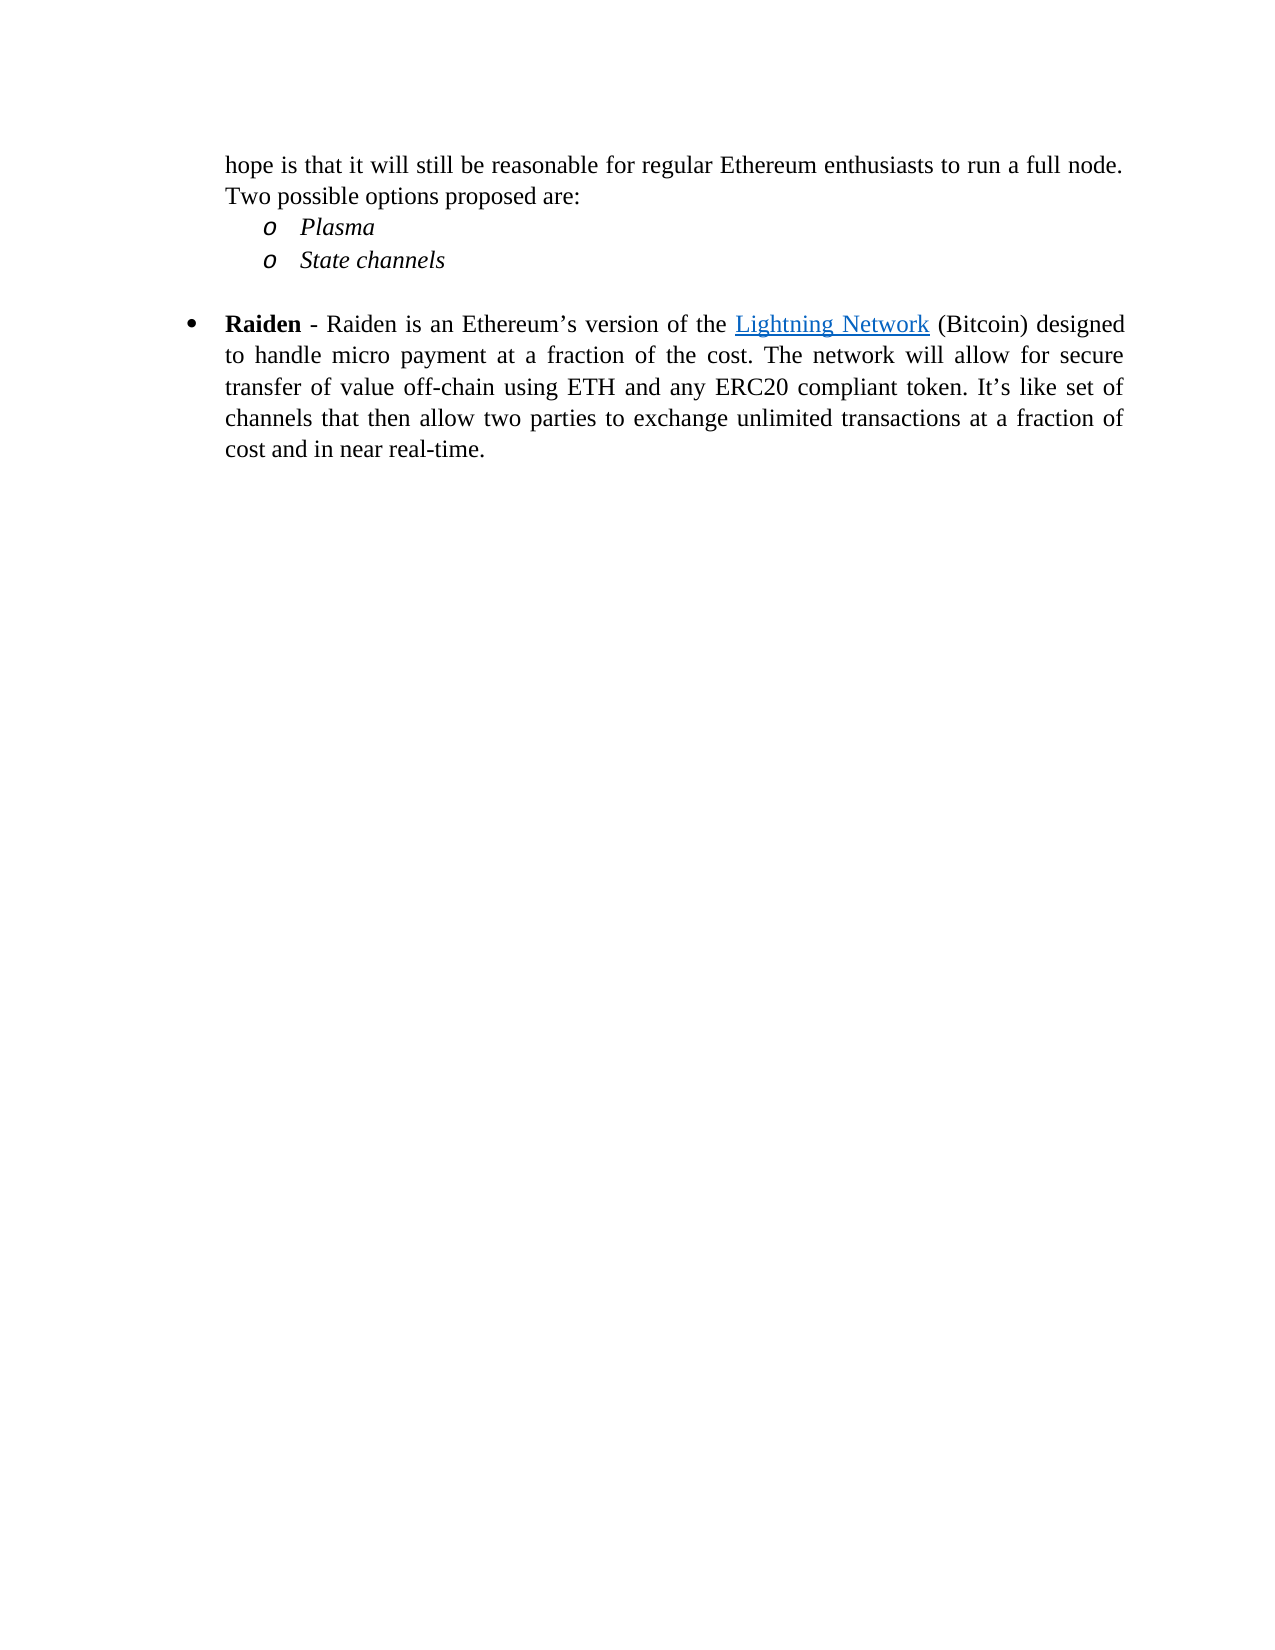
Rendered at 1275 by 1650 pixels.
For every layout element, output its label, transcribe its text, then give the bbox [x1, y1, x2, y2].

list Raiden - Raiden is an Ethereum’s version of the Lightning Network (Bitcoin) designed to handle micro payment at a fraction of the cost. The network will allow for secure transfer of value off-chain using ETH and any ERC20 compliant token. It’s like set of channels that then allow two parties to exchange unlimited transactions at a fraction of cost and in near real-time. [187, 309, 1125, 462]
list Plasma [262, 212, 1125, 243]
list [187, 150, 1125, 210]
list State channels [262, 245, 1125, 276]
